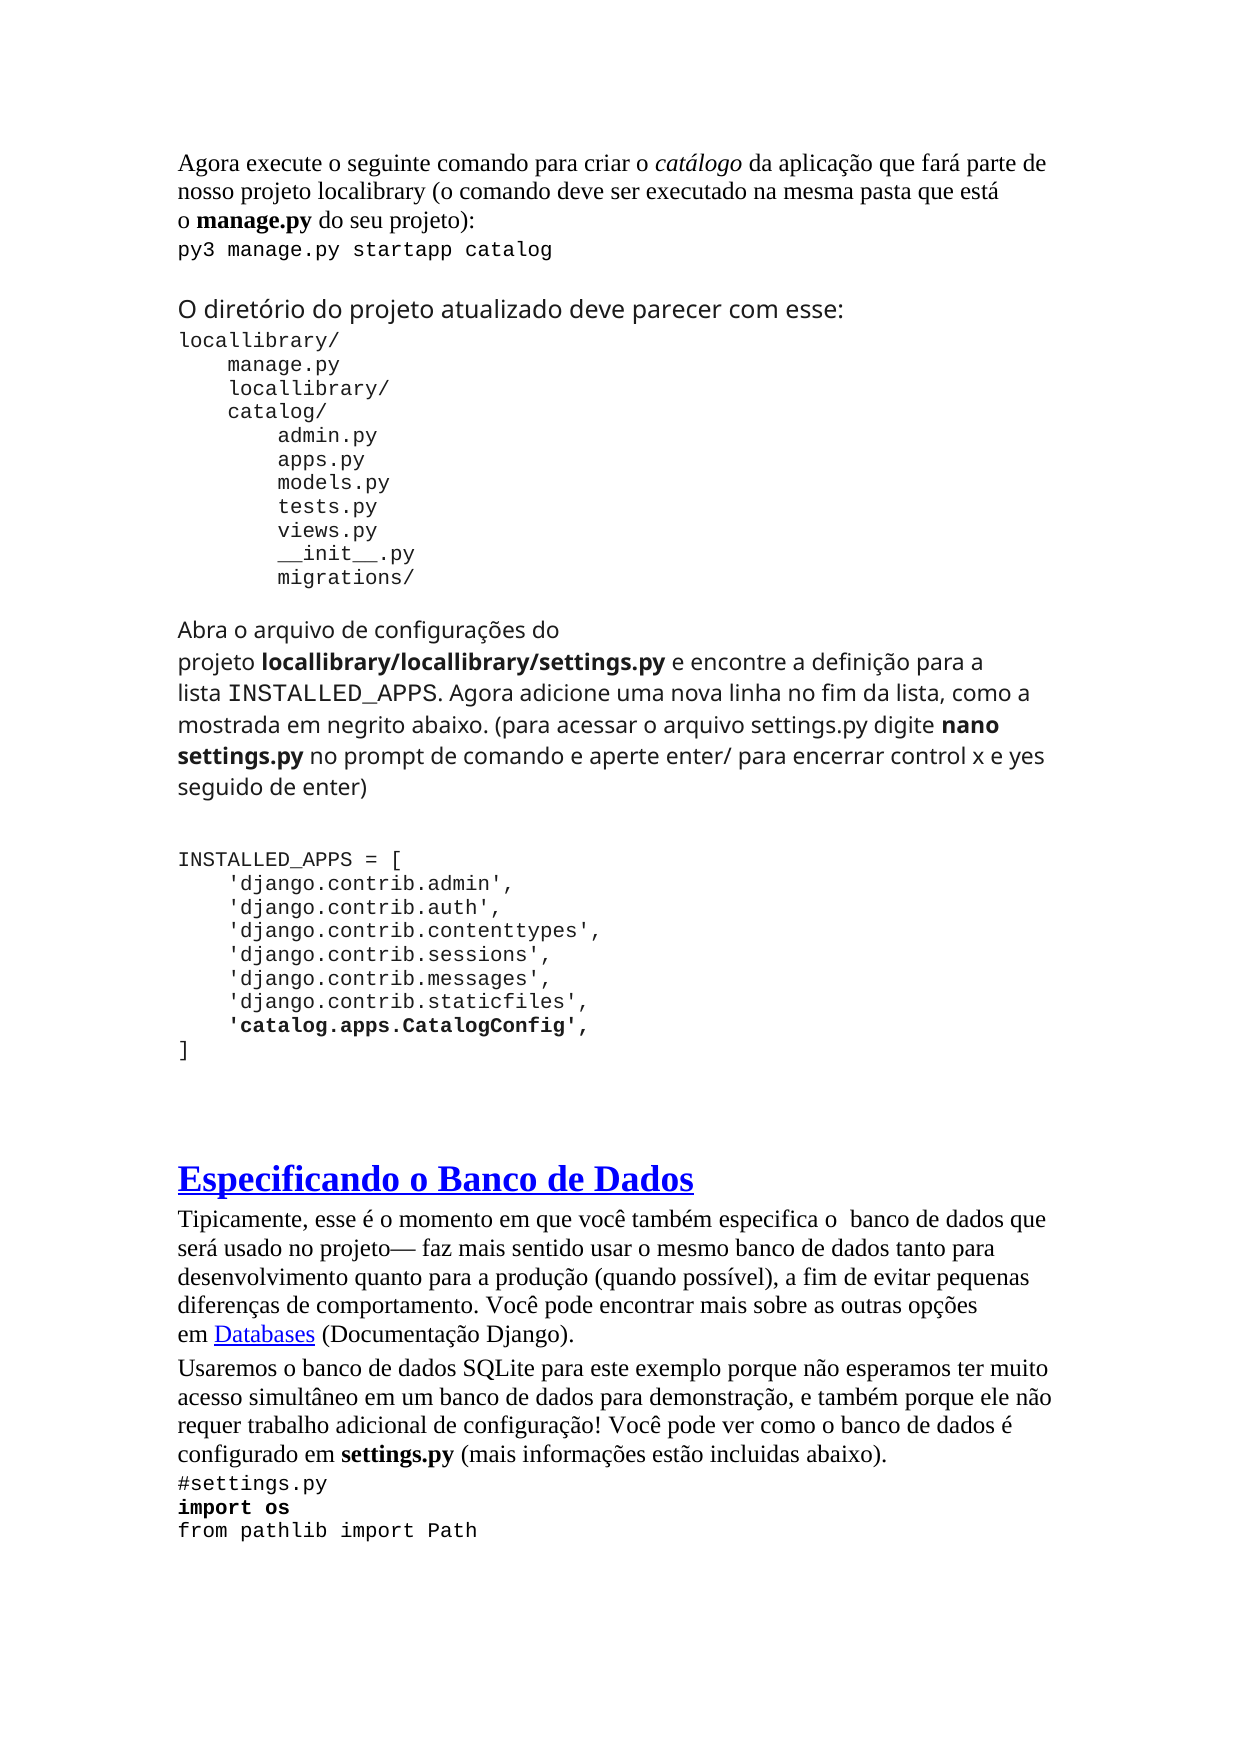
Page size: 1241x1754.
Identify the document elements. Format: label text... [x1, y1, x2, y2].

text catalog/ [177, 401, 1063, 425]
text 'django.contrib.sessions', [177, 944, 1063, 968]
text 'django.contrib.auth', [177, 897, 1063, 920]
text INSTALLED_APPS = [ [177, 849, 1063, 873]
text O diretório do projeto atualizado deve parecer com esse: [177, 291, 1063, 325]
text #settings.py [177, 1473, 1063, 1497]
text py3 manage.py startapp catalog [177, 239, 1063, 263]
text 'django.contrib.staticfiles', [177, 991, 1063, 1015]
text locallibrary/ [177, 331, 1063, 354]
text Agora execute o seguinte comando para criar o catálogo da aplicação que fará parte de nosso projeto localibrary (o comando deve ser executado na mesma pasta que está o manage.py do seu projeto): [177, 148, 1063, 234]
text migrations/ [177, 567, 1063, 591]
text 'django.contrib.admin', [177, 873, 1063, 897]
text models.py [177, 472, 1063, 496]
text 'catalog.apps.CatalogConfig', [177, 1015, 1063, 1038]
text admin.py [177, 425, 1063, 449]
text Tipicamente, esse é o momento em que você também especifica o banco de dados que será usado no projeto— faz mais sentido usar o mesmo banco de dados tanto para desenvolvimento quanto para a produção (quando possível), a fim de evitar pequenas diferenças de comportamento. Você pode encontrar mais sobre as outras opções em Databases (Documentação Django). [177, 1204, 1063, 1348]
text locallibrary/ [177, 378, 1063, 401]
text apps.py [177, 449, 1063, 472]
text views.py [177, 520, 1063, 543]
text 'django.contrib.contenttypes', [177, 920, 1063, 944]
text ] [177, 1038, 1063, 1062]
text manage.py [177, 354, 1063, 378]
text Usaremos o banco de dados SQLite para este exemplo porque não esperamos ter muito acesso simultâneo em um banco de dados para demonstração, e também porque ele não requer trabalho adicional de configuração! Você pode ver como o banco de dados é configurado em settings.py (mais informações estão incluidas abaixo). [177, 1353, 1063, 1468]
text 'django.contrib.messages', [177, 968, 1063, 991]
text __init__.py [177, 543, 1063, 567]
text tests.py [177, 496, 1063, 520]
text import os [177, 1497, 1063, 1520]
text from pathlib import Path [177, 1520, 1063, 1544]
text Abra o arquivo de configurações do projeto locallibrary/locallibrary/settings.py e encontre a definição para a lista INSTALLED_APPS. Agora adicione uma nova linha no fim da lista, como a mostrada em negrito abaixo. (para acessar o arquivo settings.py digite nano settings.py no prompt de comando e aperte enter/ para encerrar control x e yes seguido de enter) [177, 614, 1063, 802]
subtitle Especificando o Banco de Dados [177, 1156, 1063, 1199]
